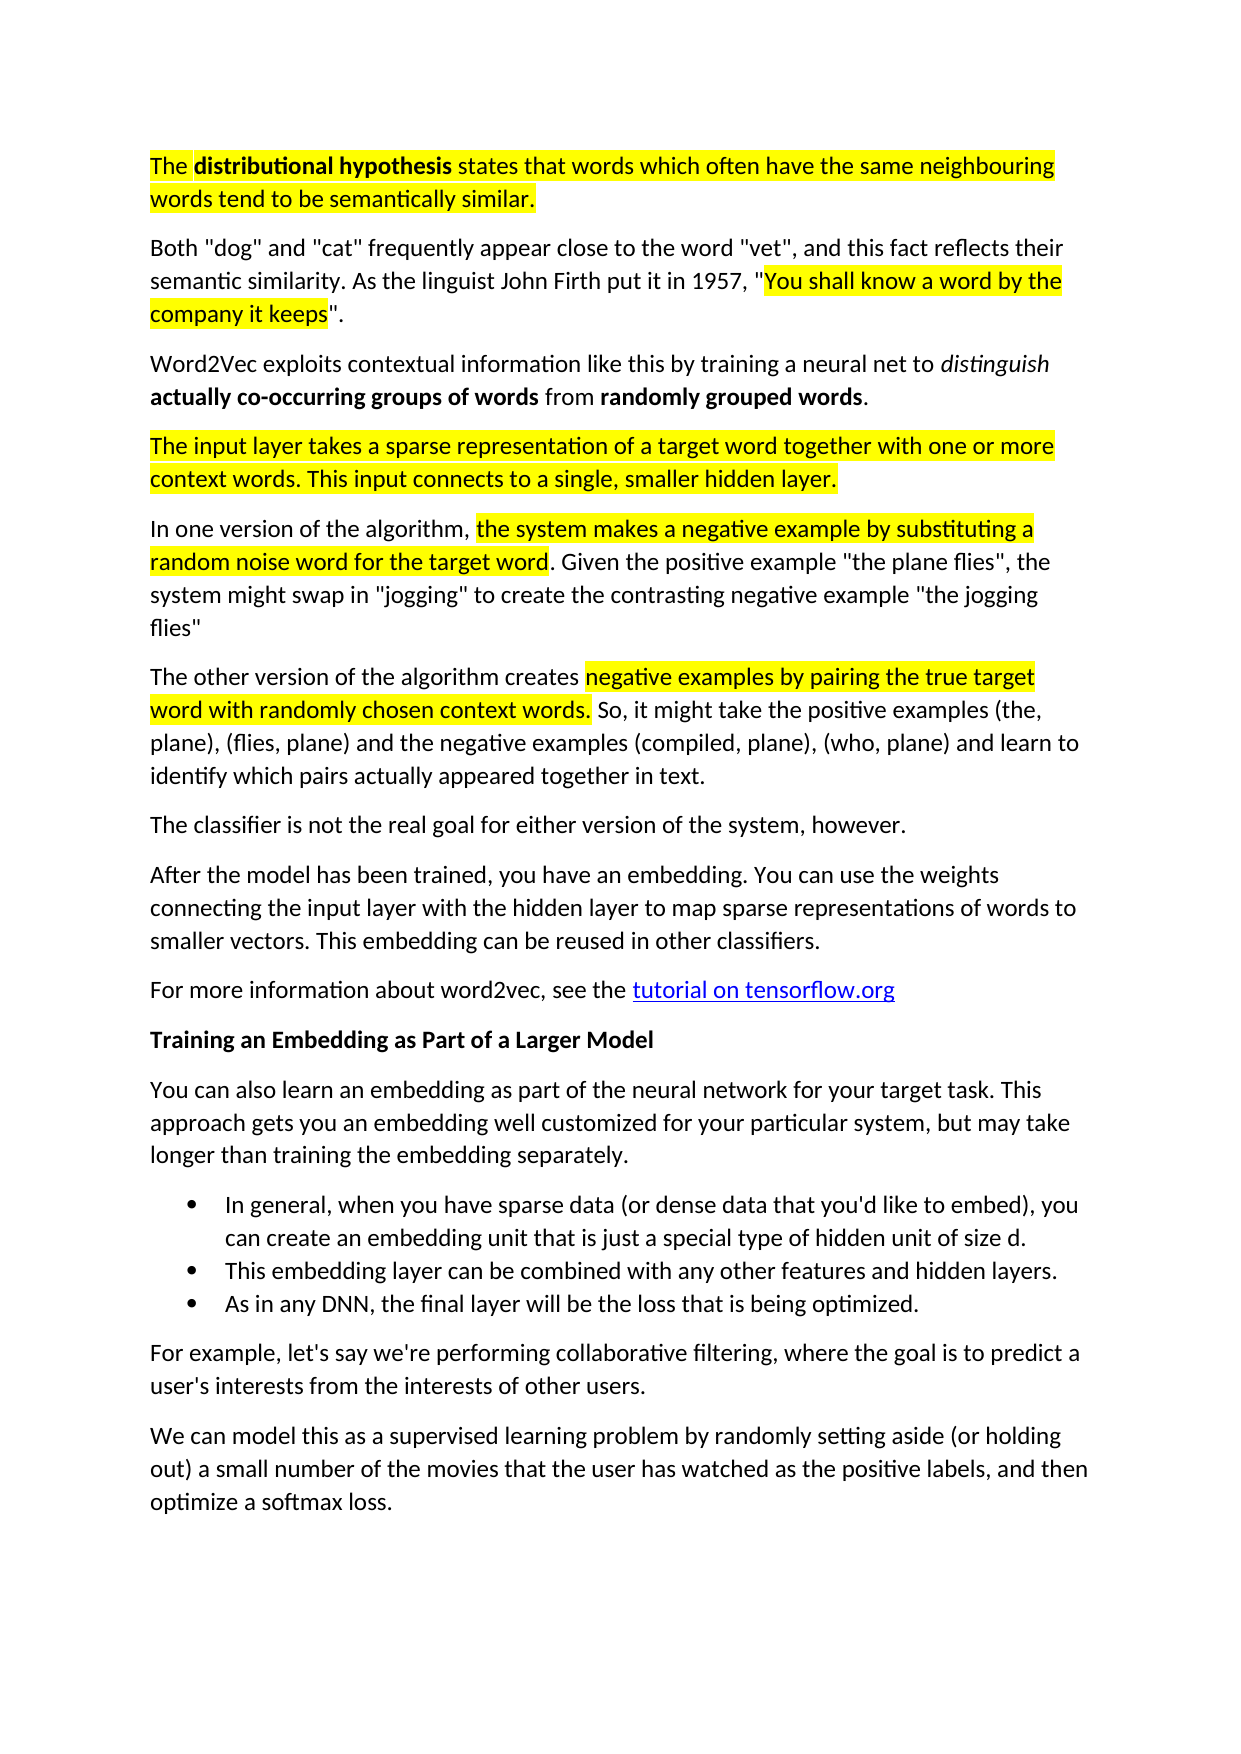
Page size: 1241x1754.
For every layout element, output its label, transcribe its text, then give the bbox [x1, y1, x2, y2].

text For more information about word2vec, see the tutorial on tensorflow.org [150, 974, 1090, 1005]
text You can also learn an embedding as part of the neural network for your target task. This approach gets you an embedding well customized for your particular system, but may take longer than training the embedding separately. [150, 1074, 1090, 1170]
text For example, let's say we're performing collaborative filtering, where the goal is to predict a user's interests from the interests of other users. [150, 1337, 1090, 1401]
text The classifier is not the real goal for either version of the system, however. [150, 809, 1090, 840]
list This embedding layer can be combined with any other features and hidden layers. [187, 1255, 1090, 1286]
list As in any DNN, the final layer will be the loss that is being optimized. [187, 1288, 1090, 1318]
text Both "dog" and "cat" frequently appear close to the word "vet", and this fact reflects their semantic similarity. As the linguist John Firth put it in 1957, "You shall know a word by the company it keeps". [150, 232, 1090, 329]
text Training an Embedding as Part of a Larger Model [150, 1024, 1090, 1055]
text In one version of the algorithm, the system makes a negative example by substituting a random noise word for the target word. Given the positive example "the plane flies", the system might swap in "jogging" to create the contrasting negative example "the jogging flies" [150, 513, 1090, 642]
text The input layer takes a sparse representation of a target word together with one or more context words. This input connects to a single, smaller hidden layer. [150, 430, 1090, 494]
text Word2Vec exploits contextual information like this by training a neural net to distinguish actually co-occurring groups of words from randomly grouped words. [150, 348, 1090, 411]
list In general, when you have sparse data (or dense data that you'd like to embed), you can create an embedding unit that is just a special type of hidden unit of size d. [187, 1189, 1090, 1253]
text We can model this as a supervised learning problem by randomly setting aside (or holding out) a small number of the movies that the user has watched as the positive labels, and then optimize a softmax loss. [150, 1420, 1090, 1516]
text After the model has been trained, you have an embedding. You can use the weights connecting the input layer with the hidden layer to map sparse representations of words to smaller vectors. This embedding can be reused in other classifiers. [150, 859, 1090, 956]
text The other version of the algorithm creates negative examples by pairing the true target word with randomly chosen context words. So, it might take the positive examples (the, plane), (flies, plane) and the negative examples (compiled, plane), (who, plane) and learn to identify which pairs actually appeared together in text. [150, 661, 1090, 791]
text The distributional hypothesis states that words which often have the same neighbouring words tend to be semantically similar. [150, 150, 1090, 213]
